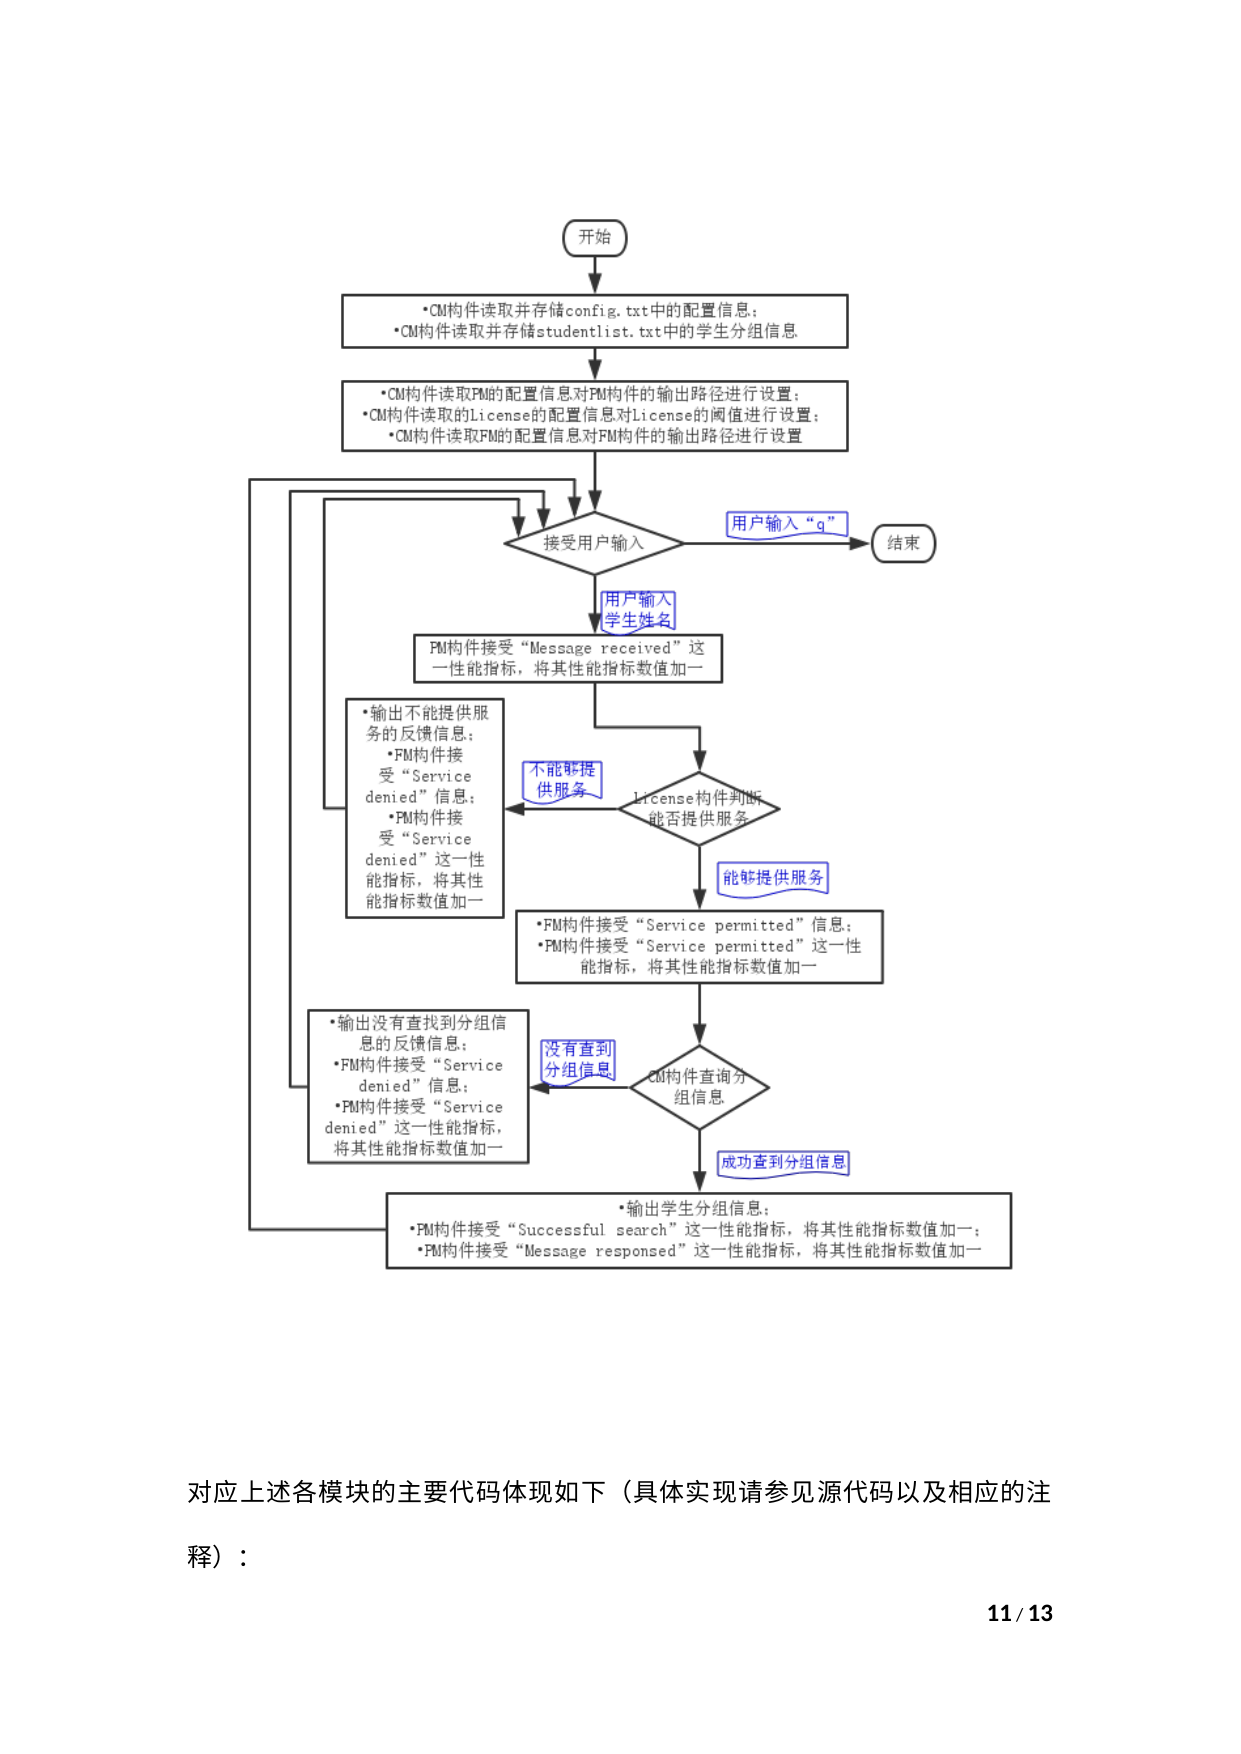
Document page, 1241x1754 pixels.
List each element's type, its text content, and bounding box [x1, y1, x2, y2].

picture [187, 158, 1053, 1310]
text 对应上述各模块的主要代码体现如下（具体实现请参见源代码以及相应的注释）： [187, 1458, 1053, 1588]
